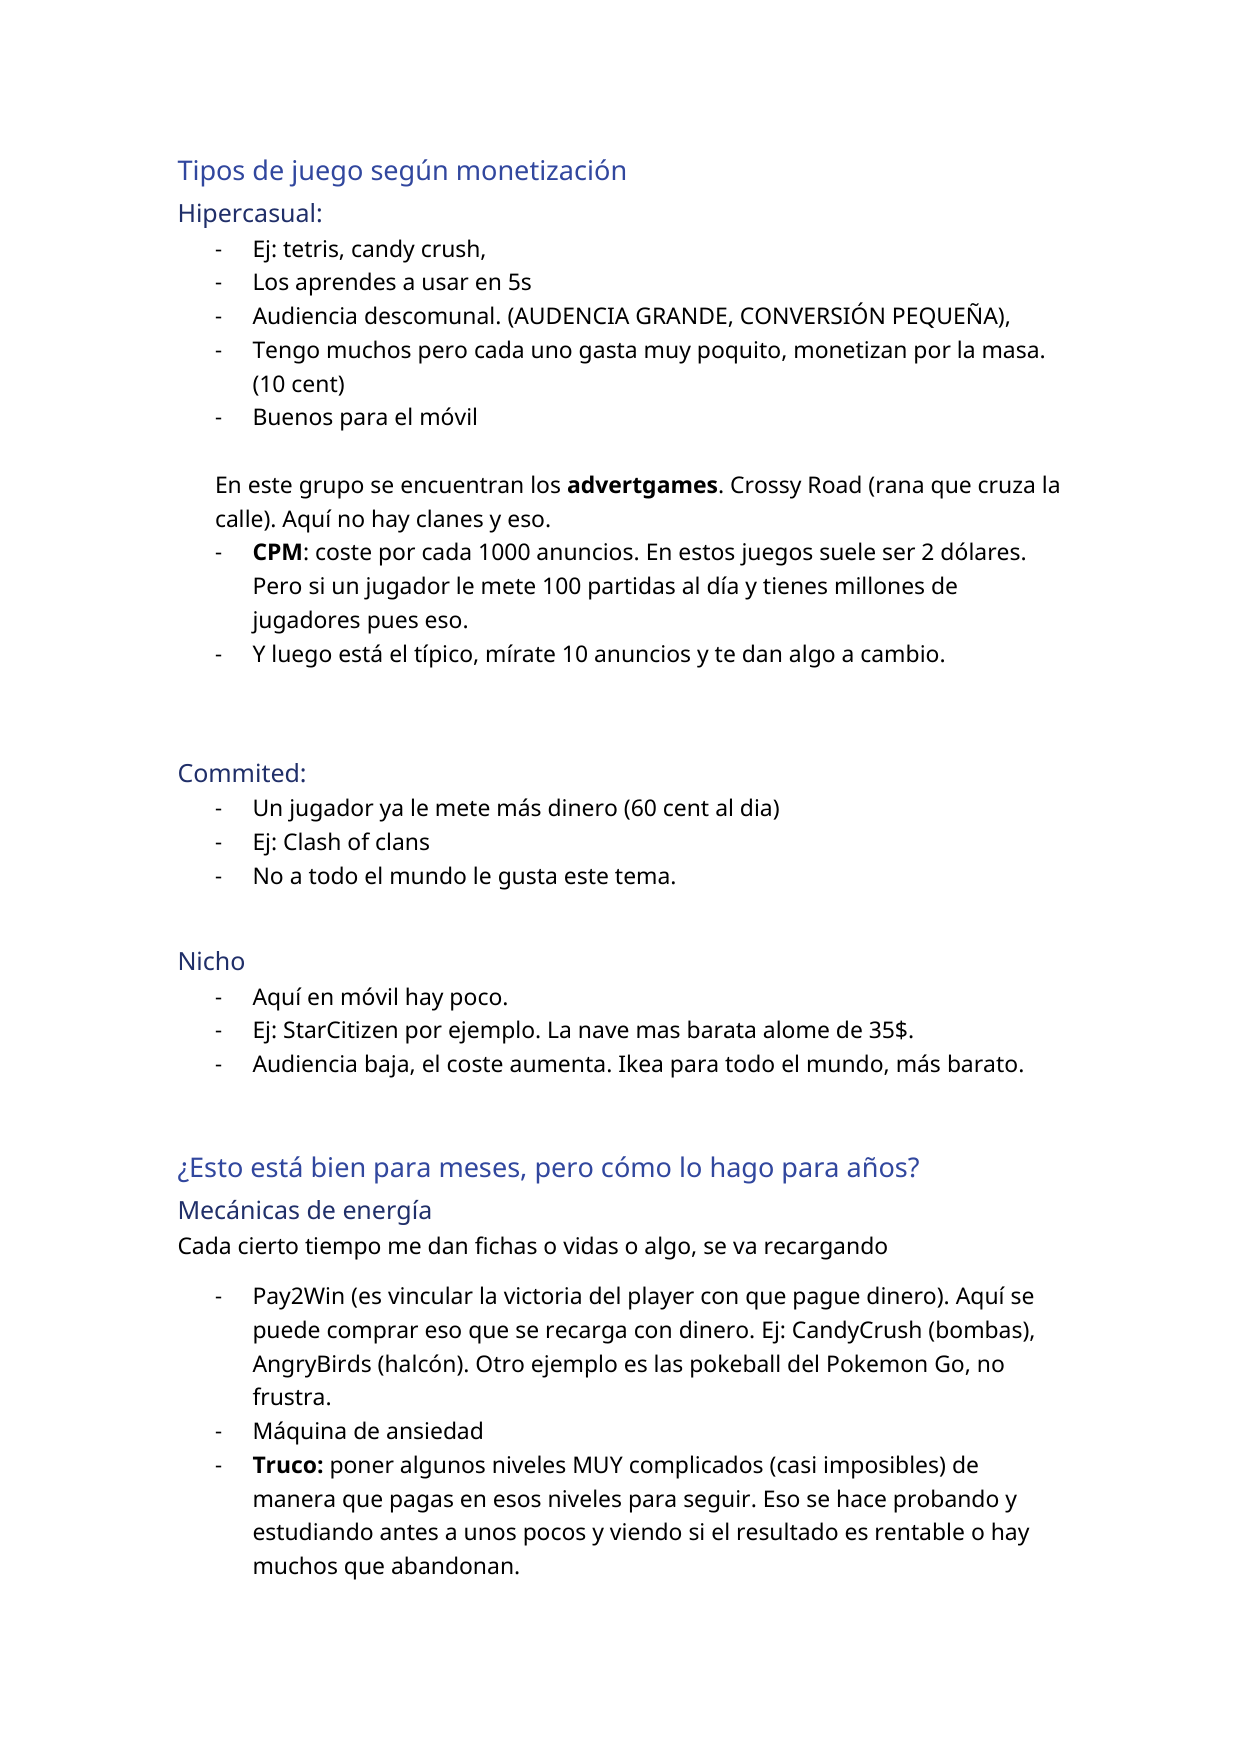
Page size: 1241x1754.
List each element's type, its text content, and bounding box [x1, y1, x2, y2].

subtitle Nicho [177, 944, 1063, 978]
list Audiencia descomunal. (AUDENCIA GRANDE, CONVERSIÓN PEQUEÑA), [215, 300, 1063, 331]
list Aquí en móvil hay poco. [215, 981, 1063, 1012]
list Ej: Clash of clans [215, 826, 1063, 857]
list Ej: tetris, candy crush, [215, 232, 1063, 264]
list CPM: coste por cada 1000 anuncios. En estos juegos suele ser 2 dólares. Pero si un jugador le mete 100 partidas al día y tienes millones de jugadores pues eso. [215, 536, 1063, 635]
list Pay2Win (es vincular la victoria del player con que pague dinero). Aquí se puede comprar eso que se recarga con dinero. Ej: CandyCrush (bombas), AngryBirds (halcón). Otro ejemplo es las pokeball del Pokemon Go, no frustra. [215, 1280, 1063, 1413]
list Los aprendes a usar en 5s [215, 266, 1063, 297]
subtitle ¿Esto está bien para meses, pero cómo lo hago para años? [177, 1149, 1063, 1186]
subtitle Mecánicas de energía [177, 1193, 1063, 1227]
subtitle Commited: [177, 755, 1063, 789]
subtitle Hipercasual: [177, 196, 1063, 230]
list Tengo muchos pero cada uno gasta muy poquito, monetizan por la masa. (10 cent) [215, 334, 1063, 399]
list No a todo el mundo le gusta este tema. [215, 860, 1063, 891]
list Ej: StarCitizen por ejemplo. La nave mas barata alome de 35$. [215, 1014, 1063, 1046]
list Buenos para el móvil [215, 401, 1063, 432]
list Y luego está el típico, mírate 10 anuncios y te dan algo a cambio. [215, 637, 1063, 669]
text Cada cierto tiempo me dan fichas o vidas o algo, se va recargando [177, 1230, 1063, 1261]
list Audiencia baja, el coste aumenta. Ikea para todo el mundo, más barato. [215, 1048, 1063, 1079]
list Truco: poner algunos niveles MUY complicados (casi imposibles) de manera que pagas en esos niveles para seguir. Eso se hace probando y estudiando antes a unos pocos y viendo si el resultado es rentable o hay muchos que abandonan. [215, 1449, 1063, 1581]
subtitle Tipos de juego según monetización [177, 152, 1063, 189]
list En este grupo se encuentran los advertgames. Crossy Road (rana que cruza la calle). Aquí no hay clanes y eso. [215, 469, 1063, 534]
list Un jugador ya le mete más dinero (60 cent al dia) [215, 792, 1063, 823]
list Máquina de ansiedad [215, 1415, 1063, 1446]
